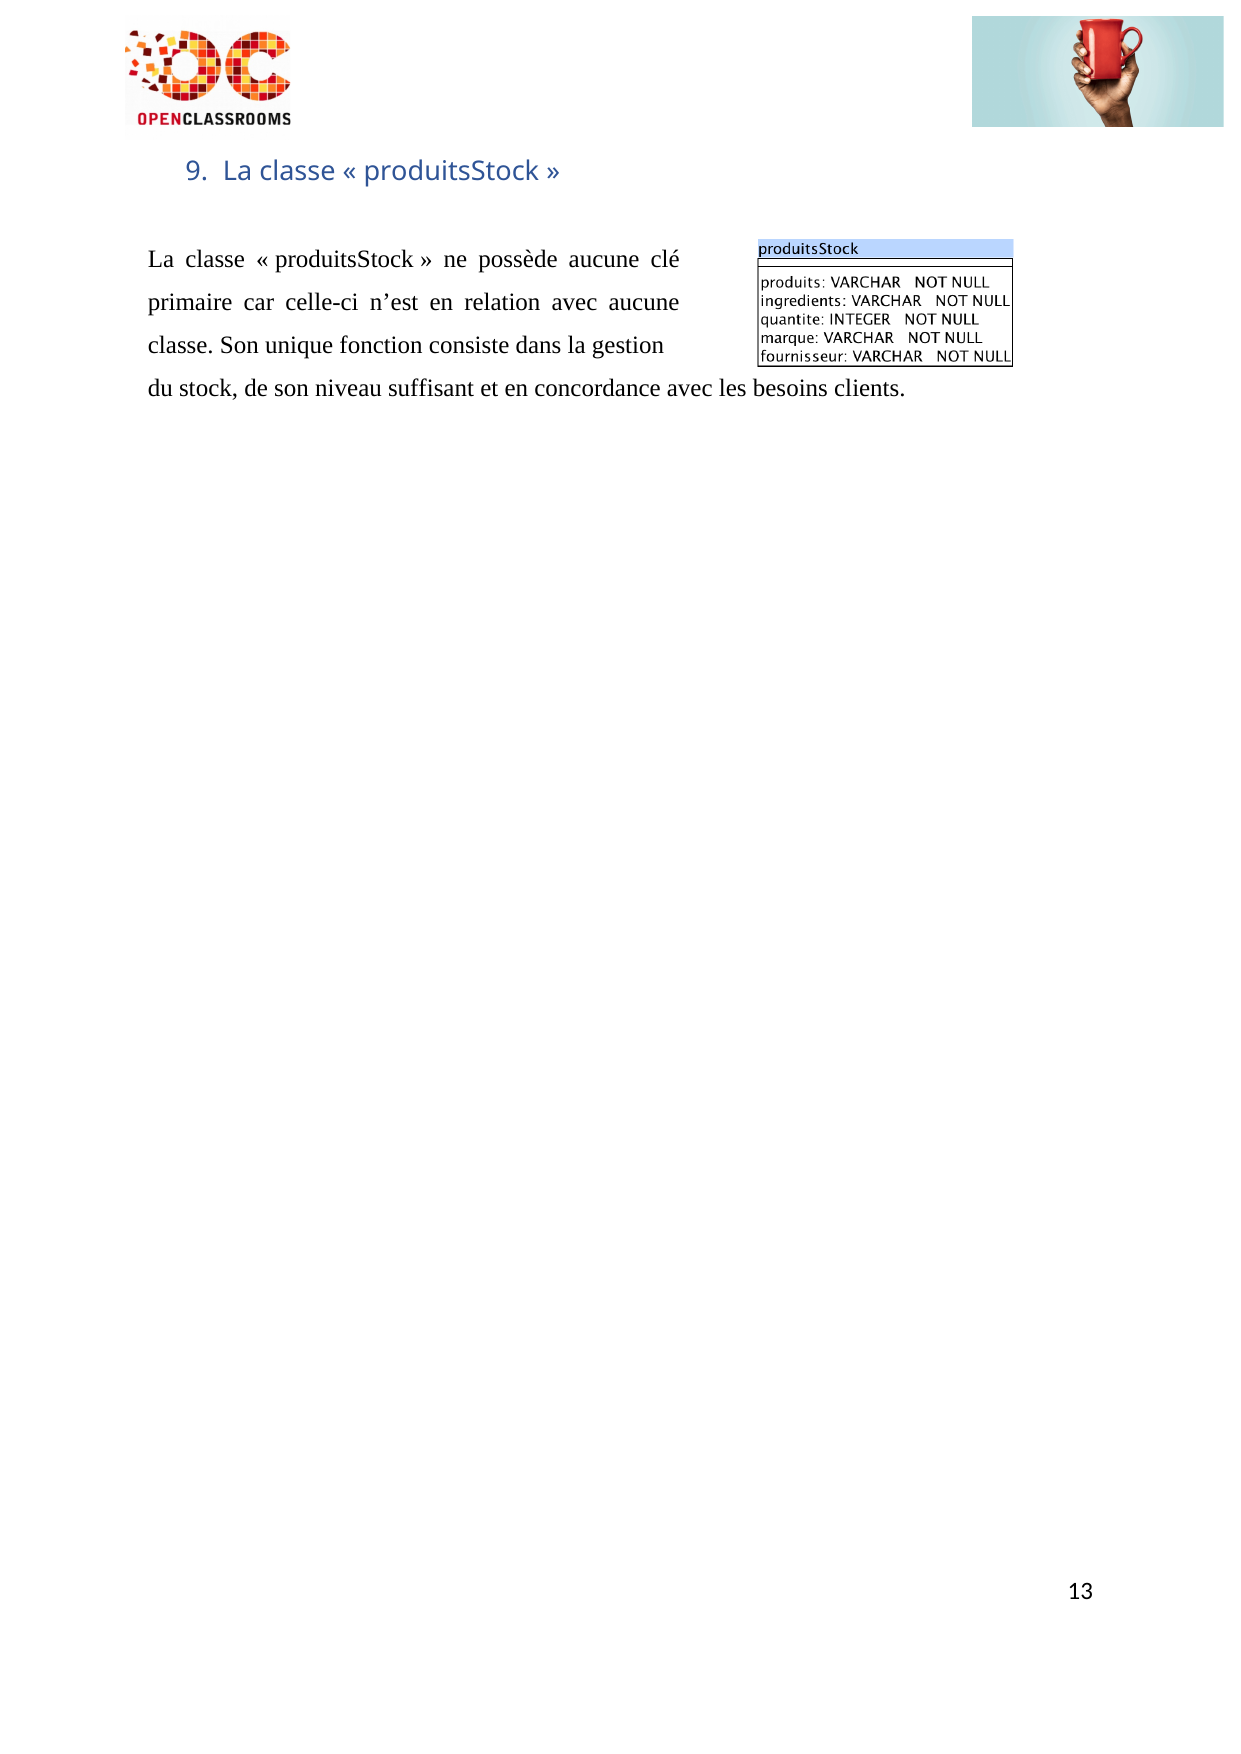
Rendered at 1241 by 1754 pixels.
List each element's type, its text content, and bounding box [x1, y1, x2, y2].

subtitle La classe « produitsStock » [185, 152, 1093, 189]
text du stock, de son niveau suffisant et en concordance avec les besoins clients. [148, 373, 1093, 402]
picture [125, 15, 291, 140]
picture [972, 16, 1224, 127]
text La classe « produitsStock » ne possède aucune clé primaire car celle-ci n’est en relation avec aucune classe. Son unique fonction consiste dans la gestion [148, 244, 680, 359]
picture [738, 219, 1034, 373]
